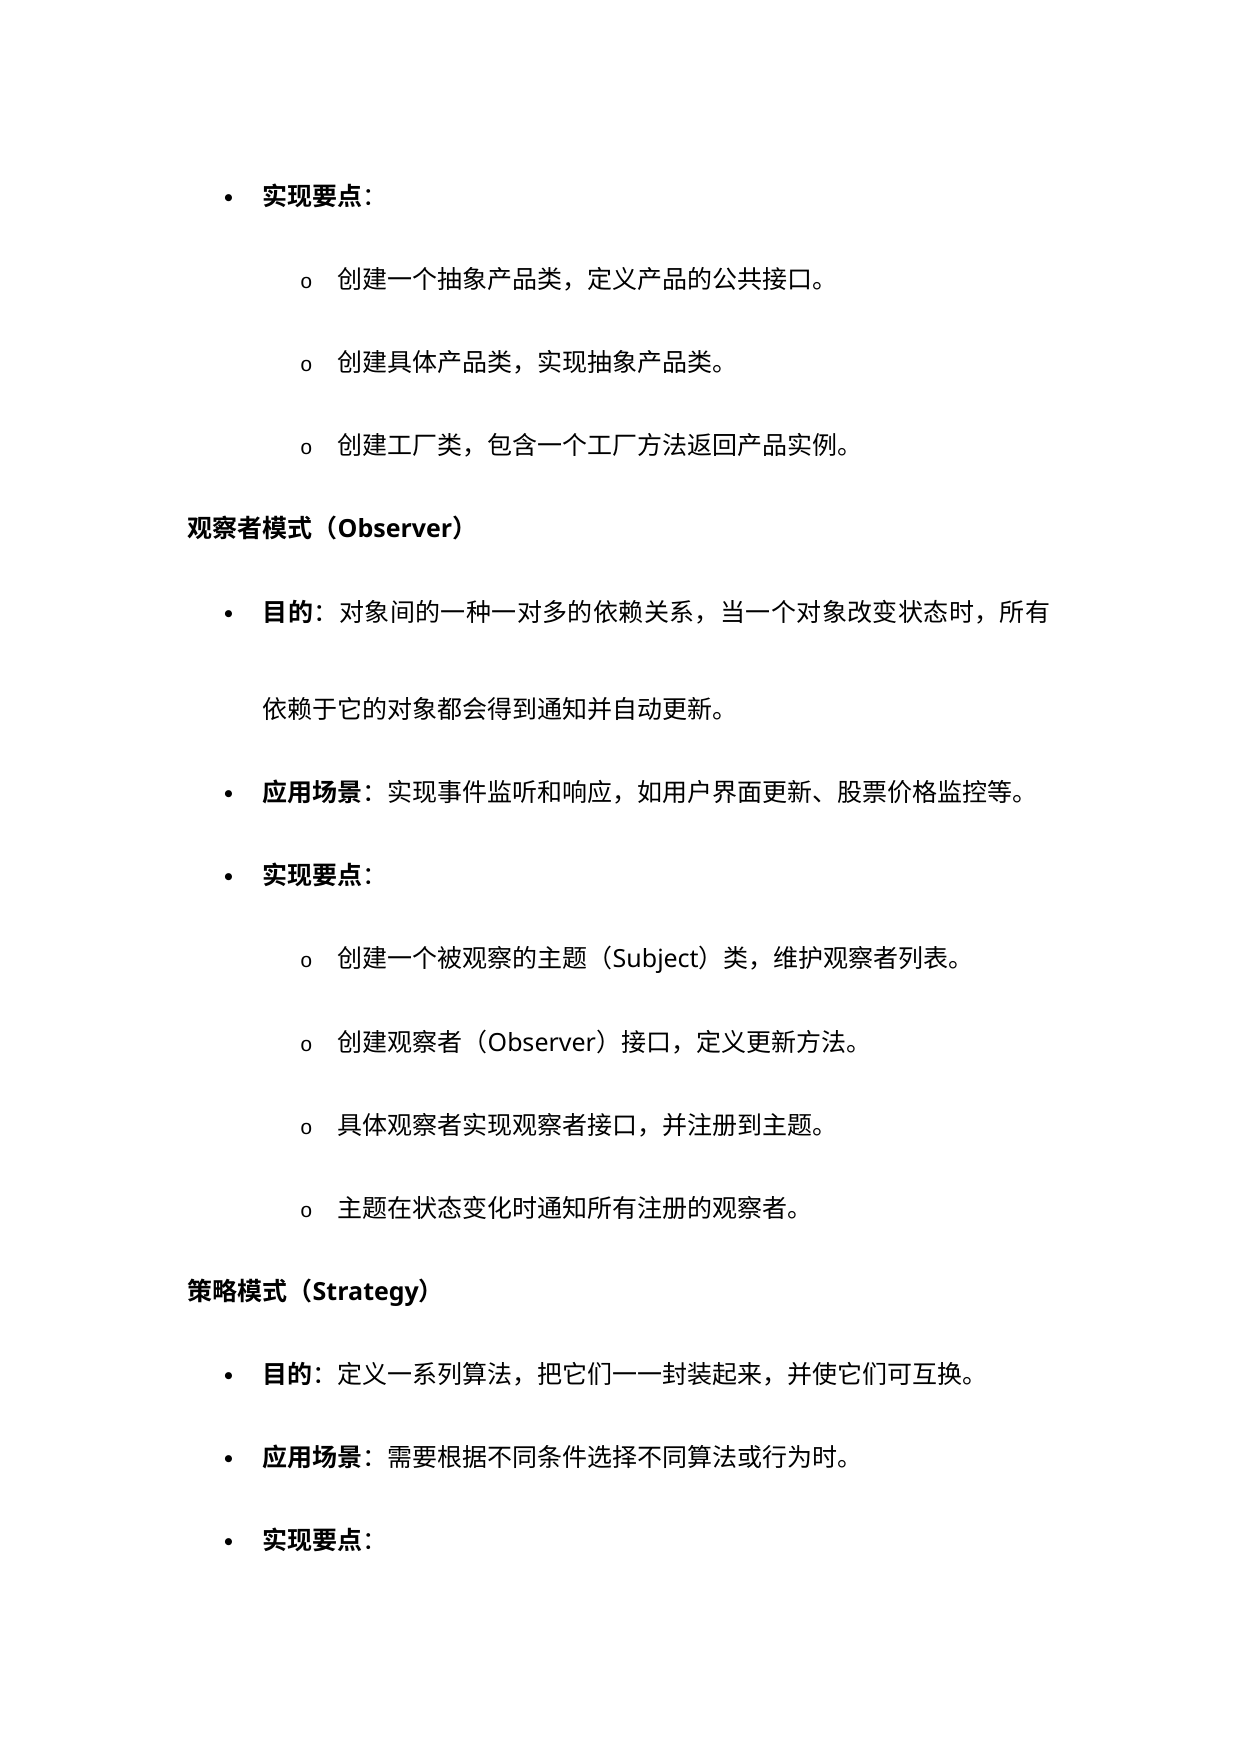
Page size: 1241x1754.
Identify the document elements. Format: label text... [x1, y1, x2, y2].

list 实现要点： [225, 841, 1053, 906]
list 具体观察者实现观察者接口，并注册到主题。 [300, 1091, 1053, 1156]
list 主题在状态变化时通知所有注册的观察者。 [300, 1174, 1053, 1239]
list 创建观察者（Observer）接口，定义更新方法。 [300, 1008, 1053, 1073]
list 创建一个抽象产品类，定义产品的公共接口。 [300, 245, 1053, 310]
list 应用场景：实现事件监听和响应，如用户界面更新、股票价格监控等。 [225, 758, 1053, 823]
list 目的：对象间的一种一对多的依赖关系，当一个对象改变状态时，所有依赖于它的对象都会得到通知并自动更新。 [225, 578, 1053, 740]
text 观察者模式（Observer） [187, 494, 1053, 559]
text 策略模式（Strategy） [187, 1257, 1053, 1322]
list 目的：定义一系列算法，把它们一一封装起来，并使它们可互换。 [225, 1340, 1053, 1405]
list 创建一个被观察的主题（Subject）类，维护观察者列表。 [300, 924, 1053, 989]
list 实现要点： [225, 162, 1053, 227]
list 创建具体产品类，实现抽象产品类。 [300, 328, 1053, 393]
list 创建工厂类，包含一个工厂方法返回产品实例。 [300, 411, 1053, 476]
list 实现要点： [225, 1506, 1053, 1571]
list 应用场景：需要根据不同条件选择不同算法或行为时。 [225, 1423, 1053, 1488]
